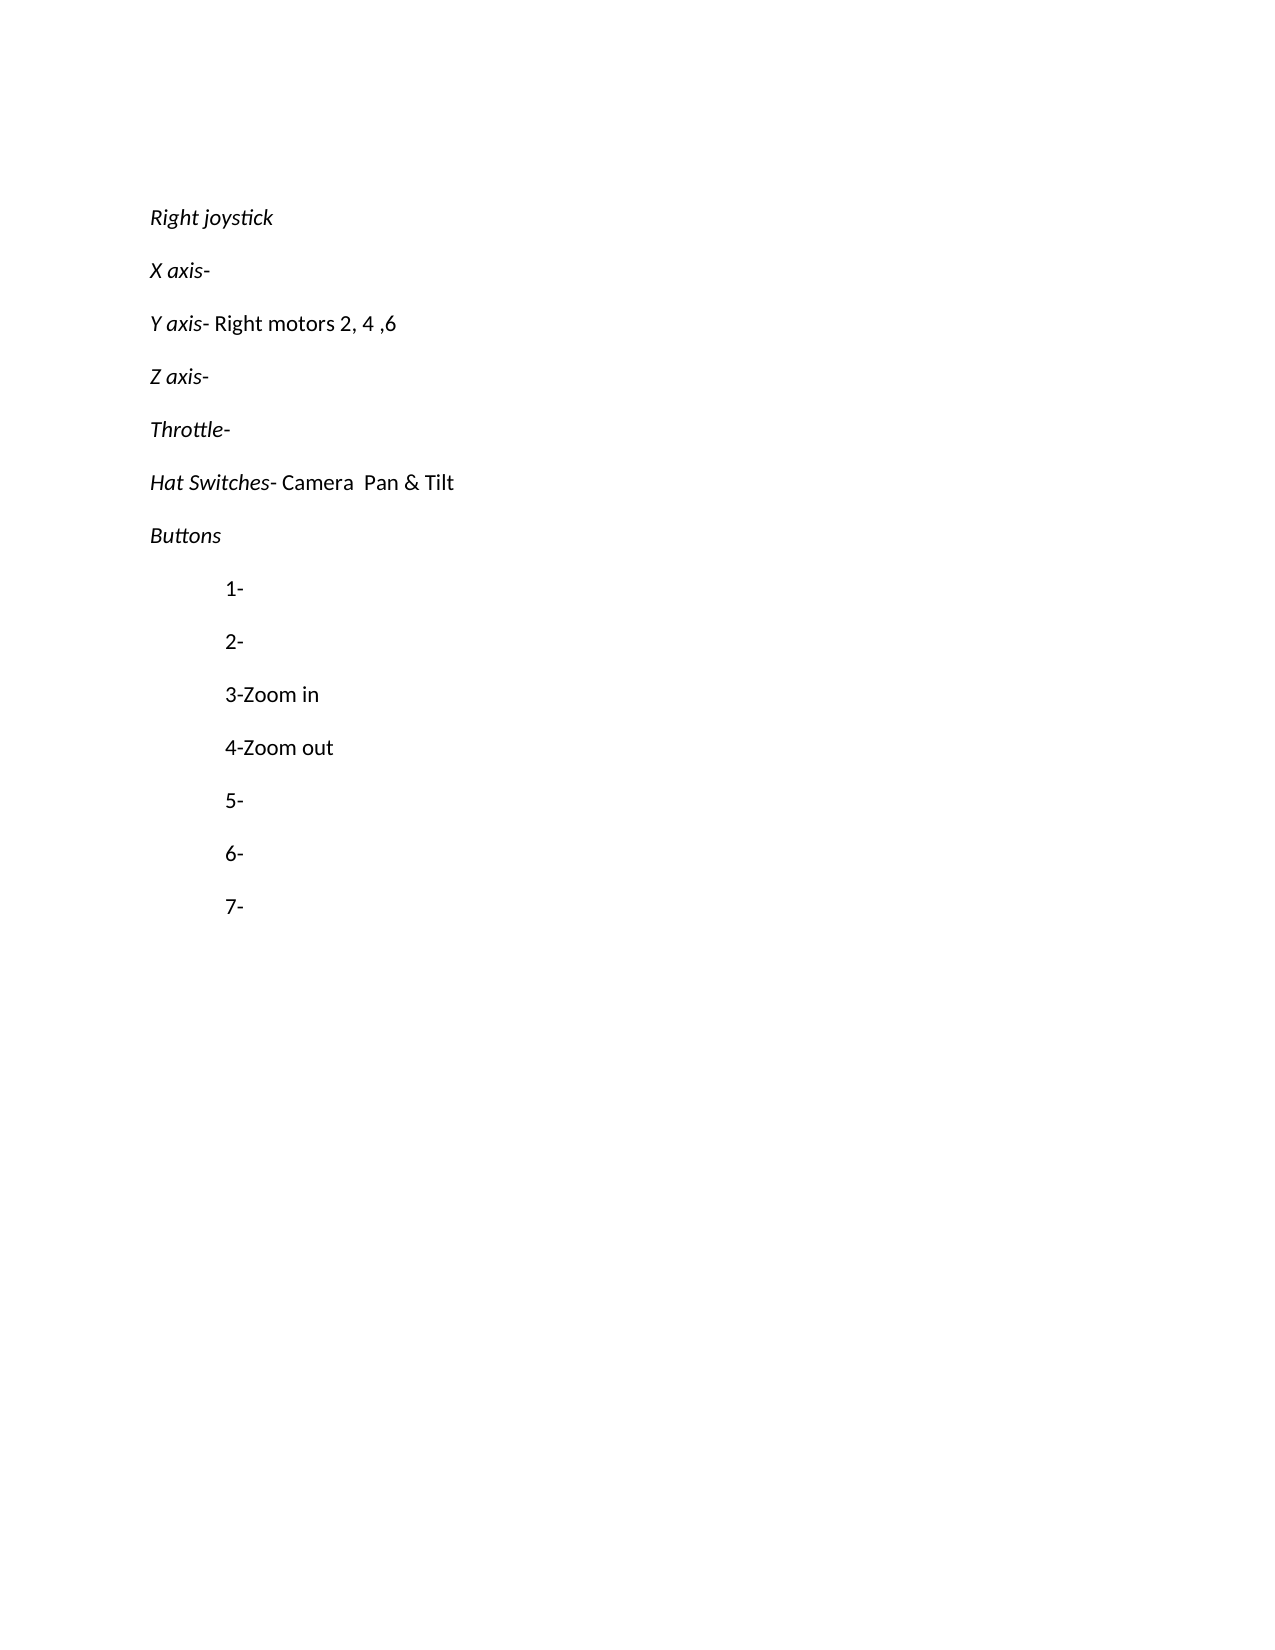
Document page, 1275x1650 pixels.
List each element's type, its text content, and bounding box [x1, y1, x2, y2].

text 7- [150, 892, 1125, 920]
text Throttle- [150, 415, 1125, 443]
text 3-Zoom in [150, 680, 1125, 708]
text 6- [150, 839, 1125, 867]
text Hat Switches- Camera Pan & Tilt [150, 468, 1125, 496]
text X axis- [150, 256, 1125, 284]
text 4-Zoom out [150, 733, 1125, 761]
text 5- [150, 786, 1125, 814]
text Y axis- Right motors 2, 4 ,6 [150, 309, 1125, 337]
text Z axis- [150, 362, 1125, 390]
text Buttons [150, 521, 1125, 549]
text 1- [150, 574, 1125, 602]
text 2- [150, 627, 1125, 655]
text Right joystick [150, 203, 1125, 231]
